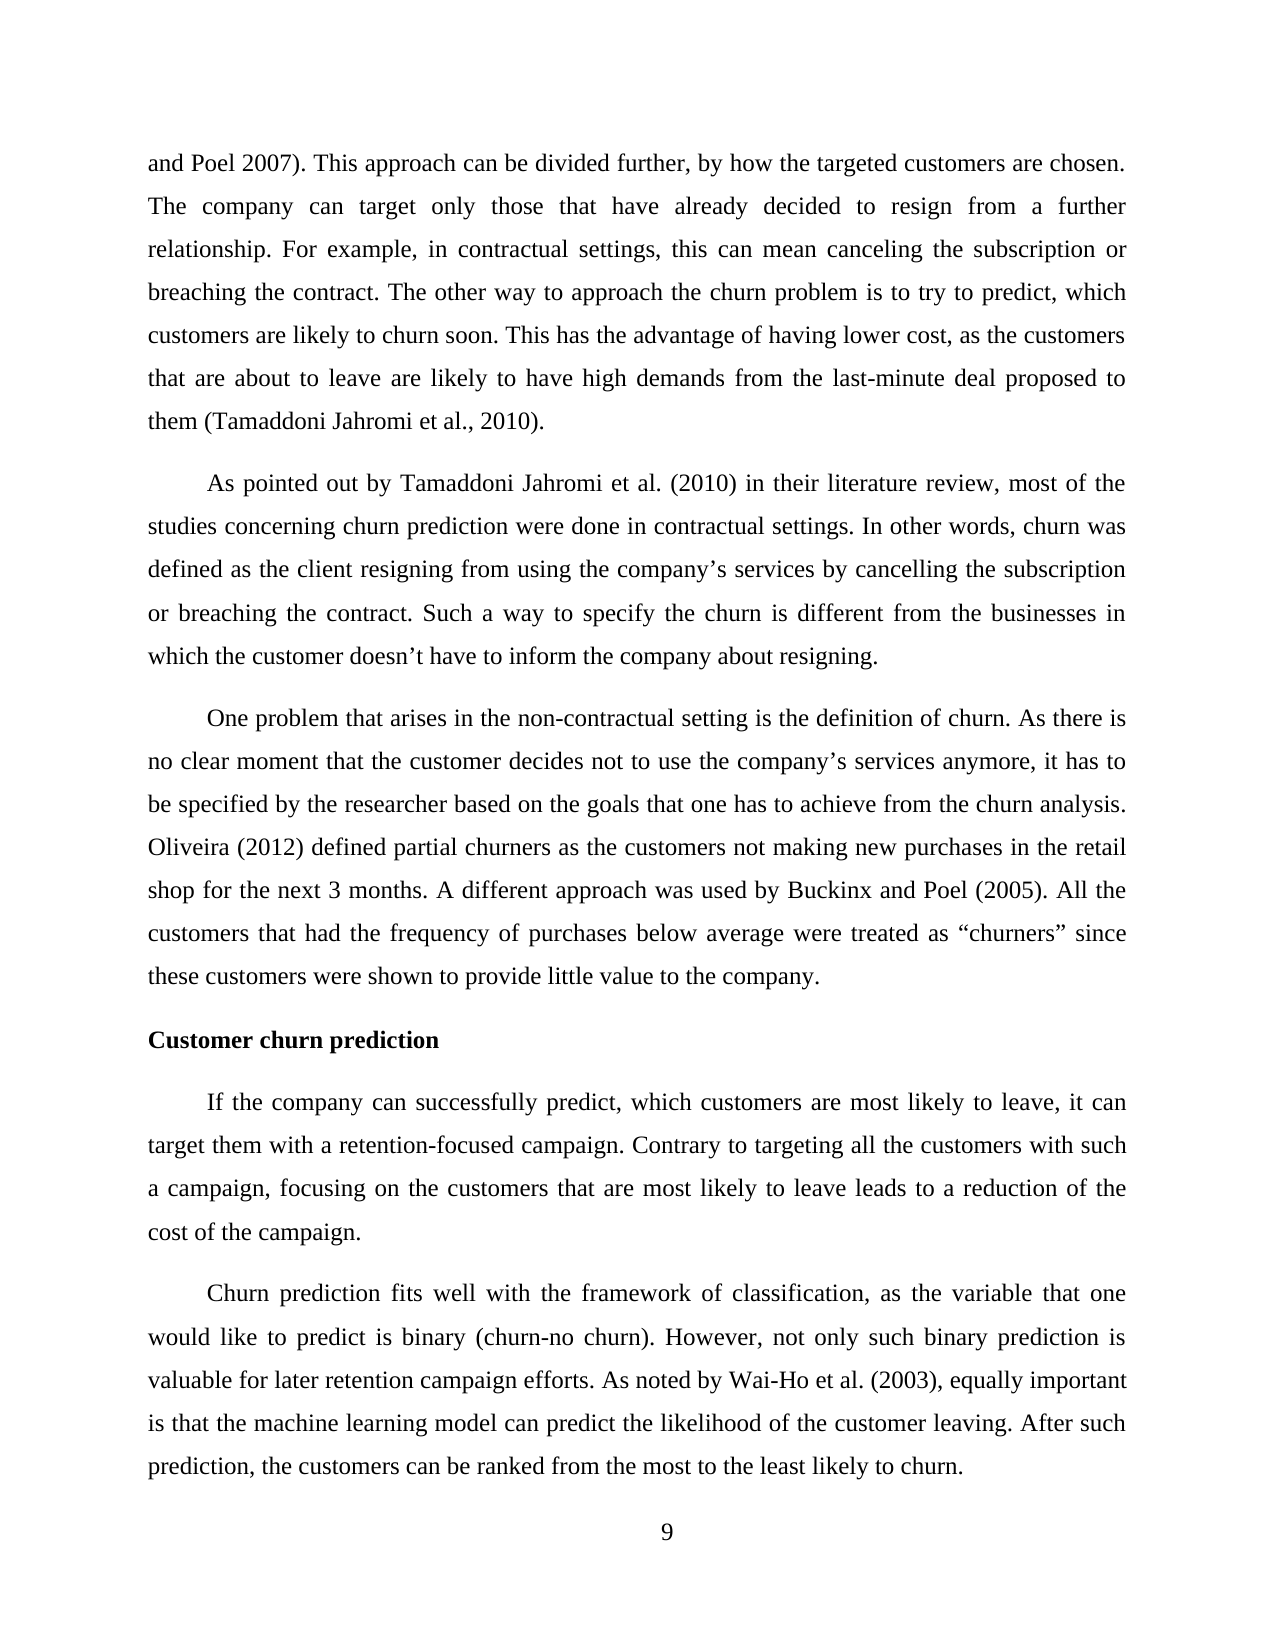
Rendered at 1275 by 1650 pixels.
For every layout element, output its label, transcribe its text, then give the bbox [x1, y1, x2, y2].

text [148, 148, 1127, 435]
text One problem that arises in the non-contractual setting is the definition of churn. As there is no clear moment that the customer decides not to use the company’s services anymore, it has to be specified by the researcher based on the goals that one has to achieve from the churn analysis. Oliveira (2012) defined partial churners as the customers not making new purchases in the retail shop for the next 3 months. A different approach was used by Buckinx and Poel (2005). All the customers that had the frequency of purchases below average were treated as “churners” since these customers were shown to provide little value to the company. [148, 703, 1127, 990]
subtitle Customer churn prediction [148, 1025, 1127, 1054]
text Churn prediction fits well with the framework of classification, as the variable that one would like to predict is binary (churn-no churn). However, not only such binary prediction is valuable for later retention campaign efforts. As noted by Wai-Ho et al. (2003), equally important is that the machine learning model can predict the likelihood of the customer leaving. After such prediction, the customers can be ranked from the most to the least likely to churn. [148, 1278, 1127, 1480]
text As pointed out by Tamaddoni Jahromi et al. (2010) in their literature review, most of the studies concerning churn prediction were done in contractual settings. In other words, churn was defined as the client resigning from using the company’s services by cancelling the subscription or breaching the contract. Such a way to specify the churn is different from the businesses in which the customer doesn’t have to inform the company about resigning. [148, 468, 1127, 669]
text If the company can successfully predict, which customers are most likely to leave, it can target them with a retention-focused campaign. Contrary to targeting all the customers with such a campaign, focusing on the customers that are most likely to leave leads to a reduction of the cost of the campaign. [148, 1087, 1127, 1245]
